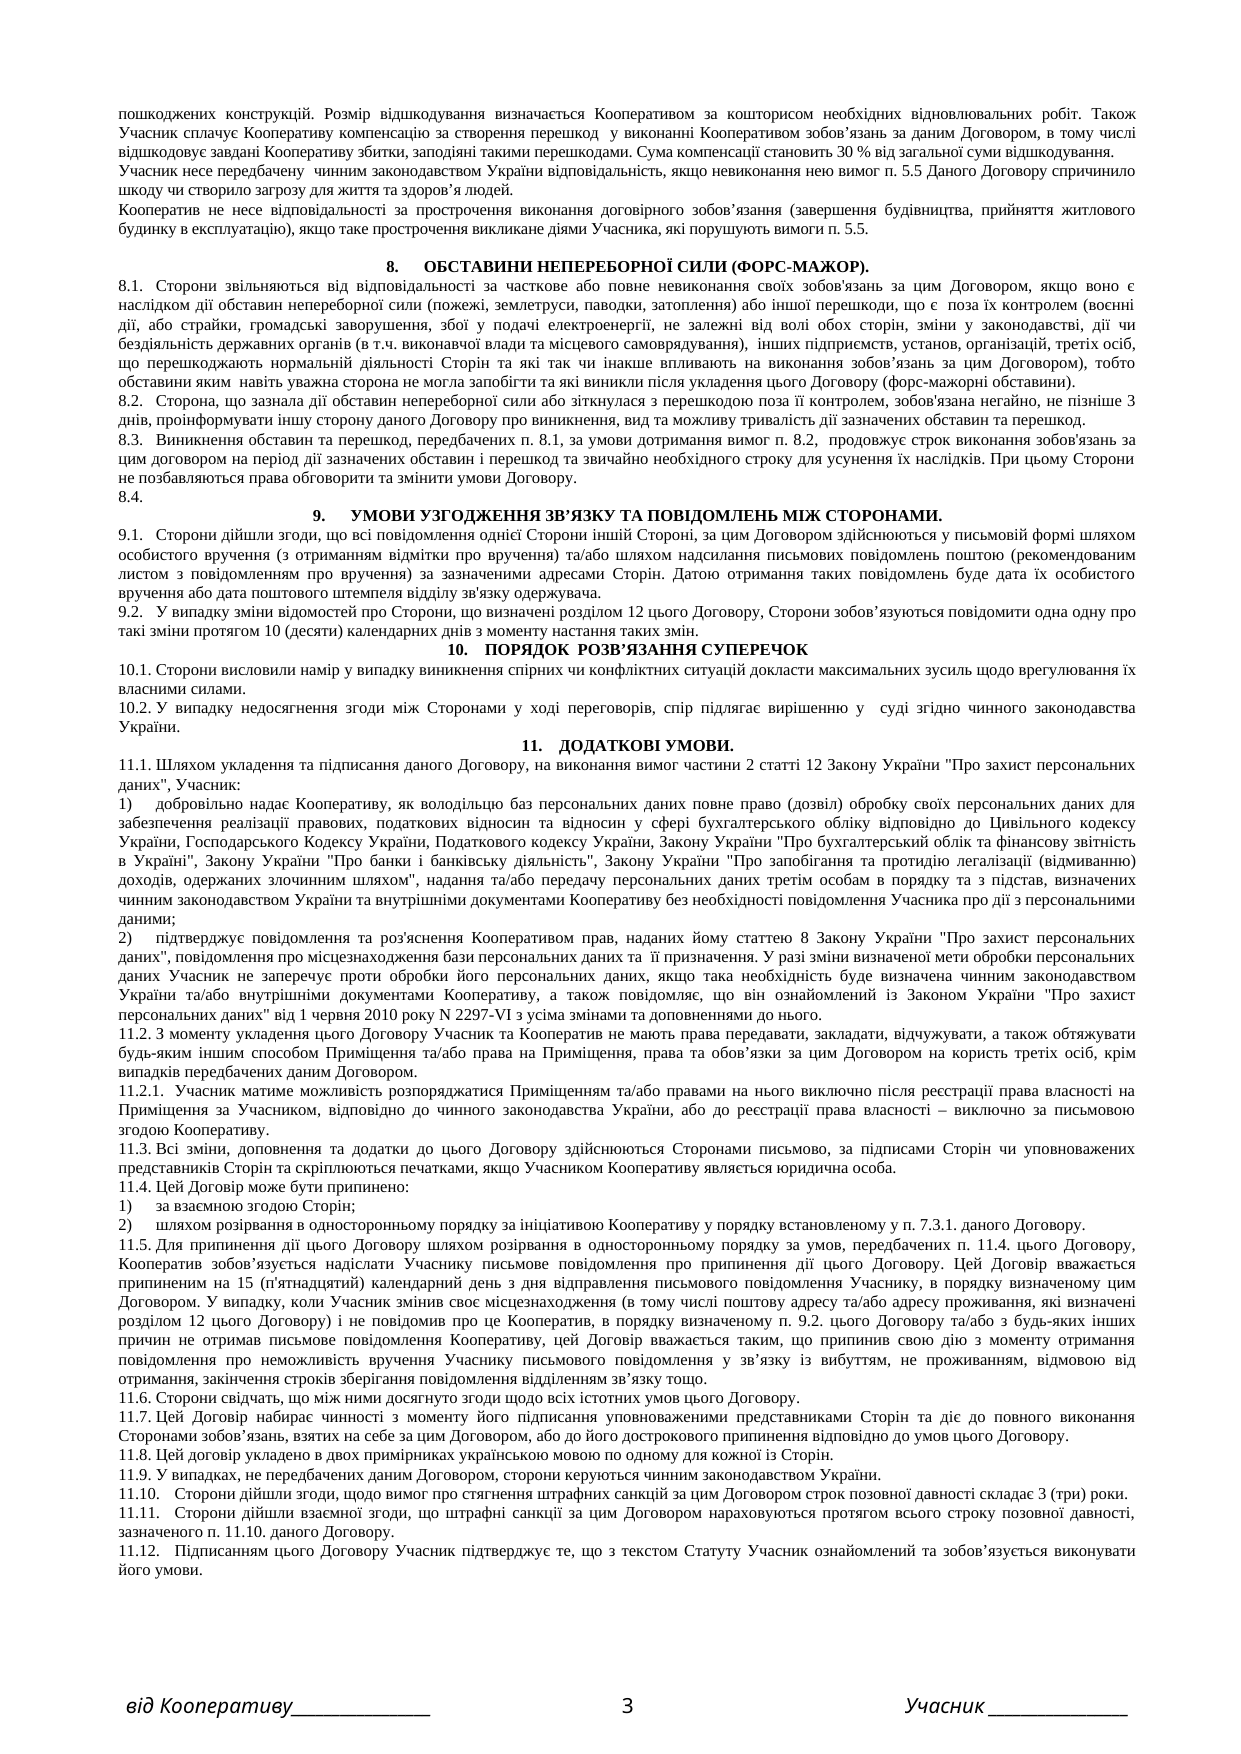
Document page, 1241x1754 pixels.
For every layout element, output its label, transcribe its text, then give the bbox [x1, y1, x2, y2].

list Виникнення обставин та перешкод, передбачених п. 8.1, за умови дотримання вимог п. 8.2, продовжує строк виконання зобов'язань за цим договором на період дії зазначених обставин і перешкод та звичайно необхідного строку для усунення їх наслідків. При цьому Сторони не позбавляються права обговорити та змінити умови Договору. [118, 429, 1137, 487]
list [118, 103, 1137, 161]
list добровільно надає Кооперативу, як володільцю баз персональних даних повне право (дозвіл) обробку своїх персональних даних для забезпечення реалізації правових, податкових відносин та відносин у сфері бухгалтерського обліку відповідно до Цивільного кодексу України, Господарського Кодексу України, Податкового кодексу України, Закону України "Про бухгалтерський облік та фінансову звітність в Україні", Закону України "Про банки і банківську діяльність", Закону України "Про запобігання та протидію легалізації (відмиванню) доходів, одержаних злочинним шляхом", надання та/або передачу персональних даних третім особам в порядку та з підстав, визначених чинним законодавством України та внутрішніми документами Кооперативу без необхідності повідомлення Учасника про дії з персональними даними; [118, 793, 1137, 928]
list Сторони дійшли згоди, що всі повідомлення однієї Сторони іншій Стороні, за цим Договором здійснюються у письмовій формі шляхом особистого вручення (з отриманням відмітки про вручення) та/або шляхом надсилання письмових повідомлень поштою (рекомендованим листом з повідомленням про вручення) за зазначеними адресами Сторін. Датою отримання таких повідомлень буде дата їх особистого вручення або дата поштового штемпеля відділу зв'язку одержувача. [118, 525, 1137, 602]
list шляхом розірвання в односторонньому порядку за ініціативою Кооперативу у порядку встановленому у п. 7.3.1. даного Договору. [118, 1215, 1137, 1234]
list Учасник матиме можливість розпоряджатися Приміщенням та/або правами на нього виключно після реєстрації права власності на Приміщення за Учасником, відповідно до чинного законодавства України, або до реєстрації права власності – виключно за письмовою згодою Кооперативу. [118, 1081, 1137, 1138]
list З моменту укладення цього Договору Учасник та Кооператив не мають права передавати, закладати, відчужувати, а також обтяжувати будь-яким іншим способом Приміщення та/або права на Приміщення, права та обов’язки за цим Договором на користь третіх осіб, крім випадків передбачених даним Договором. [118, 1023, 1137, 1081]
list Додаткові умови. [118, 736, 1137, 755]
list ОБСТАВИНИ НЕПЕРЕБОРНОЇ СИЛИ (ФОРС-МАЖОР). [118, 257, 1137, 276]
list У випадку недосягнення згоди між Сторонами у ході переговорів, спір підлягає вирішенню у суді згідно чинного законодавства України. [118, 698, 1137, 736]
list підтверджує повідомлення та роз'яснення Кооперативом прав, наданих йому статтею 8 Закону України "Про захист персональних даних", повідомлення про місцезнаходження бази персональних даних та її призначення. У разі зміни визначеної мети обробки персональних даних Учасник не заперечує проти обробки його персональних даних, якщо така необхідність буде визначена чинним законодавством України та/або внутрішніми документами Кооперативу, а також повідомляє, що він ознайомлений із Законом України "Про захист персональних даних" від 1 червня 2010 року N 2297-VI з усіма змінами та доповненнями до нього. [118, 928, 1137, 1023]
list за взаємною згодою Сторін; [118, 1196, 1137, 1215]
list Цей Договір може бути припинено: [118, 1177, 1137, 1196]
text Учасник несе передбачену чинним законодавством України відповідальність, якщо невиконання нею вимог п. 5.5 Даного Договору спричинило шкоду чи створило загрозу для життя та здоров’я людей. [118, 161, 1137, 199]
list Цей Договір набирає чинності з моменту його підписання уповноваженими представниками Сторін та діє до повного виконання Сторонами зобов’язань, взятих на себе за цим Договором, або до його дострокового припинення відповідно до умов цього Договору. [118, 1407, 1137, 1445]
list ПОРЯДОК РОЗВ’ЯЗАННЯ СУПЕРЕЧОК [118, 640, 1137, 659]
list Сторона, що зазнала дії обставин непереборної сили або зіткнулася з перешкодою поза її контролем, зобов'язана негайно, не пізніше 3 днів, проінформувати іншу сторону даного Договору про виникнення, вид та можливу тривалість дії зазначених обставин та перешкод. [118, 391, 1137, 429]
list Для припинення дії цього Договору шляхом розірвання в односторонньому порядку за умов, передбачених п. 11.4. цього Договору, Кооператив зобов’язується надіслати Учаснику письмове повідомлення про припинення дії цього Договору. Цей Договір вважається припиненим на 15 (п'ятнадцятий) календарний день з дня відправлення письмового повідомлення Учаснику, в порядку визначеному цим Договором. У випадку, коли Учасник змінив своє місцезнаходження (в тому числі поштову адресу та/або адресу проживання, які визначені розділом 12 цього Договору) і не повідомив про це Кооператив, в порядку визначеному п. 9.2. цього Договору та/або з будь-яких інших причин не отримав письмове повідомлення Кооперативу, цей Договір вважається таким, що припинив свою дію з моменту отримання повідомлення про неможливість вручення Учаснику письмового повідомлення у зв’язку із вибуттям, не проживанням, відмовою від отримання, закінчення строків зберігання повідомлення відділенням зв’язку тощо. [118, 1234, 1137, 1388]
list Сторони висловили намір у випадку виникнення спірних чи конфліктних ситуацій докласти максимальних зусиль щодо врегулювання їх власними силами. [118, 659, 1137, 698]
list УМОВИ УЗГОДЖЕННЯ ЗВ’ЯЗКУ та повідомлень МІЖ СТОРОНАМИ. [118, 506, 1137, 525]
list Всі зміни, доповнення та додатки до цього Договору здійснюються Сторонами письмово, за підписами Сторін чи уповноважених представників Сторін та скріплюються печатками, якщо Учасником Кооперативу являється юридична особа. [118, 1138, 1137, 1177]
list У випадку зміни відомостей про Сторони, що визначені розділом 12 цього Договору, Сторони зобов’язуються повідомити одна одну про такі зміни протягом 10 (десяти) календарних днів з моменту настання таких змін. [118, 602, 1137, 640]
list Сторони дійшли взаємної згоди, що штрафні санкції за цим Договором нараховуються протягом всього строку позовної давності, зазначеного п. 11.10. даного Договору. [118, 1503, 1137, 1541]
list Сторони свідчать, що між ними досягнуто згоди щодо всіх істотних умов цього Договору. [118, 1388, 1137, 1407]
list Цей договір укладено в двох примірниках українською мовою по одному для кожної із Сторін. [118, 1445, 1137, 1464]
list У випадках, не передбачених даним Договором, сторони керуються чинним законодавством України. [118, 1464, 1137, 1483]
list Підписанням цього Договору Учасник підтверджує те, що з текстом Статуту Учасник ознайомлений та зобов’язується виконувати його умови. [118, 1541, 1137, 1579]
list Сторони дійшли згоди, щодо вимог про стягнення штрафних санкцій за цим Договором строк позовної давності складає 3 (три) роки. [118, 1483, 1137, 1503]
list Шляхом укладення та підписання даного Договору, на виконання вимог частини 2 статті 12 Закону України "Про захист персональних даних", Учасник: [118, 755, 1137, 793]
list Кооператив не несе відповідальності за прострочення виконання договірного зобов’язання (завершення будівництва, прийняття житлового будинку в експлуатацію), якщо таке прострочення викликане діями Учасника, які порушують вимоги п. 5.5. [118, 199, 1137, 238]
list Сторони звільняються від відповідальності за часткове або повне невиконання своїх зобов'язань за цим Договором, якщо воно є наслідком дії обставин непереборної сили (пожежі, землетруси, паводки, затоплення) або іншої перешкоди, що є поза їх контролем (воєнні дії, або страйки, громадські заворушення, збої у подачі електроенергії, не залежні від волі обох сторін, зміни у законодавстві, дії чи бездіяльність державних органів (в т.ч. виконавчої влади та місцевого самоврядування), інших підприємств, установ, організацій, третіх осіб, що перешкоджають нормальній діяльності Сторін та які так чи інакше впливають на виконання зобов’язань за цим Договором), тобто обставини яким навіть уважна сторона не могла запобігти та які виникли після укладення цього Договору (форс-мажорні обставини). [118, 276, 1137, 391]
